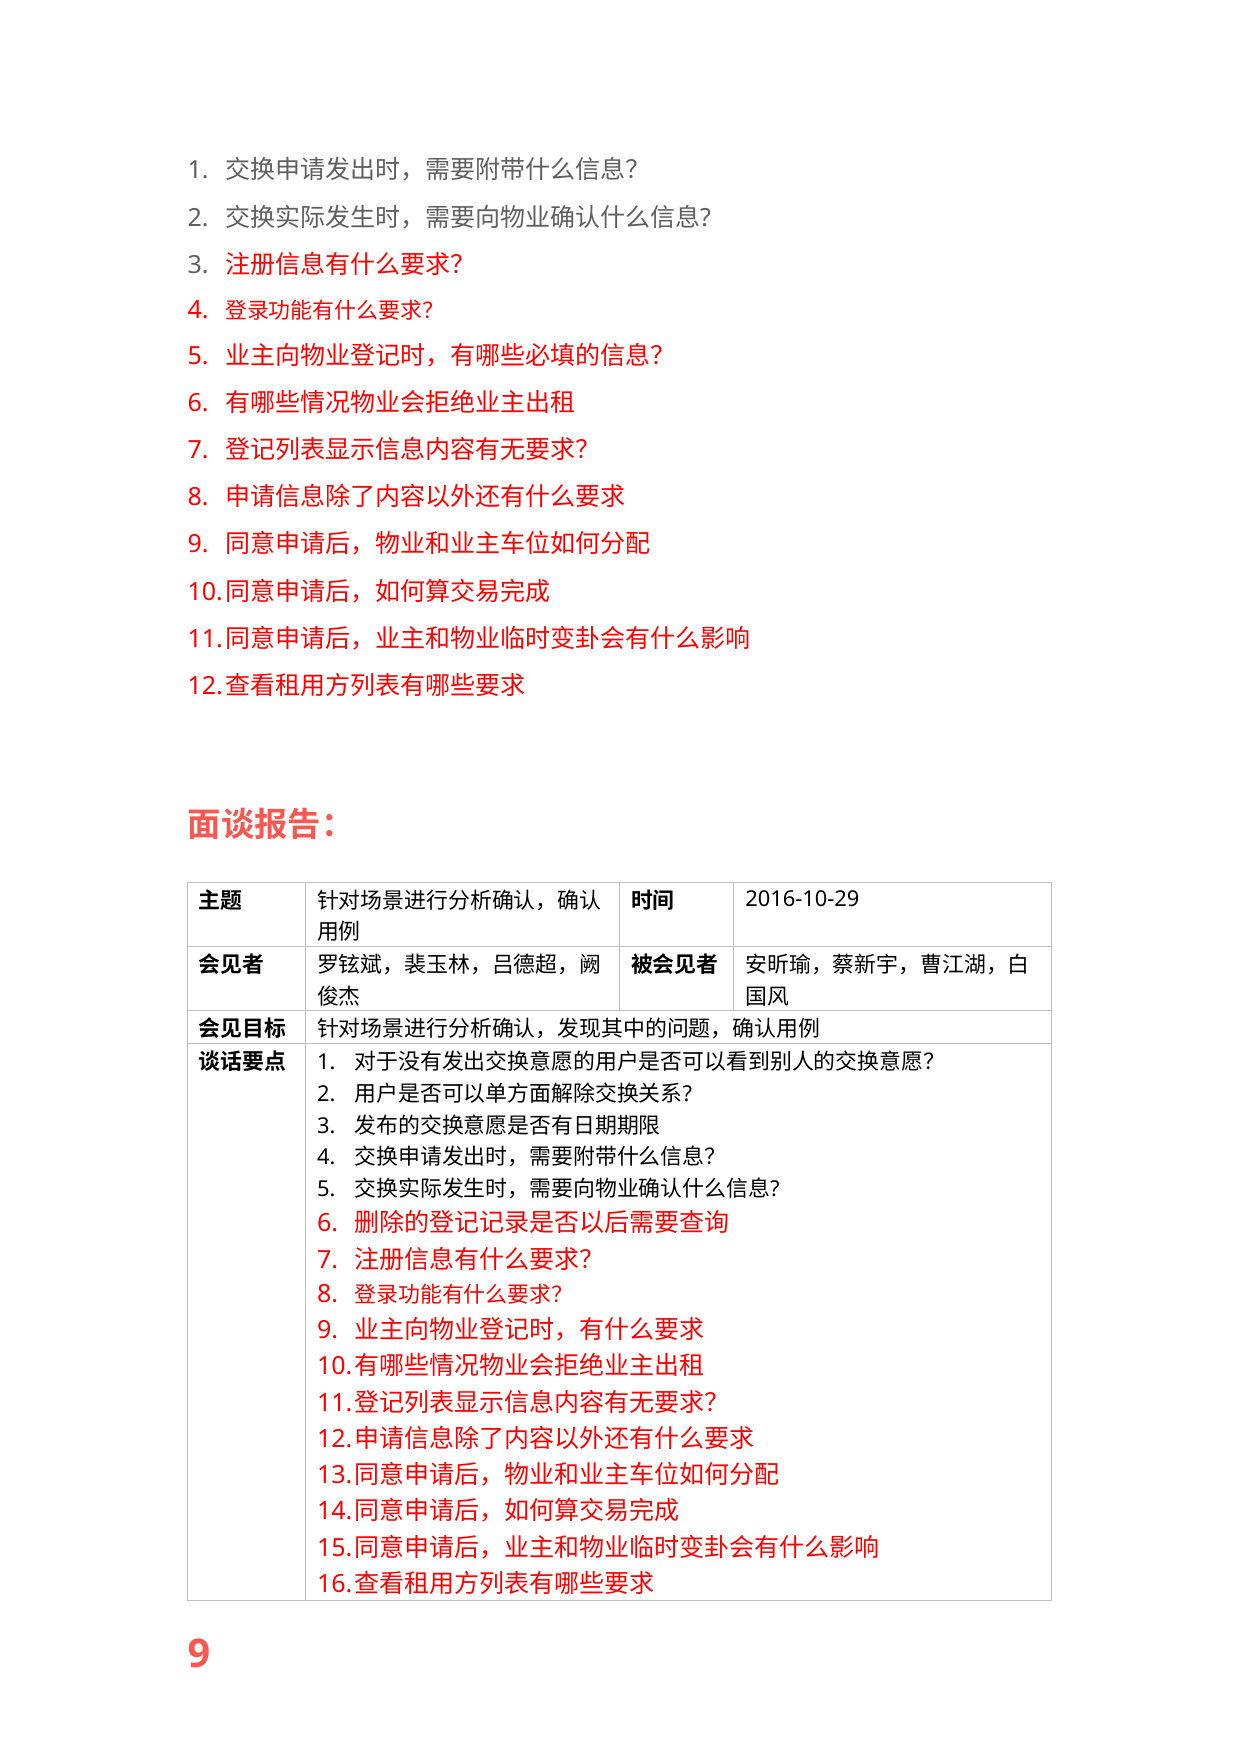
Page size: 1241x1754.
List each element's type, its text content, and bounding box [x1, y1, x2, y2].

table_header 针对场景进行分析确认，确认用例 [306, 883, 619, 946]
table_cell 会见者 [188, 947, 305, 1010]
list 同意申请后，如何算交易完成 [187, 571, 1053, 607]
list 业主向物业登记时，有哪些必填的信息？ [187, 336, 1053, 372]
table_cell 罗铉斌，裴玉林，吕德超，阙俊杰 [306, 947, 619, 1010]
table_cell 谈话要点 [188, 1044, 305, 1599]
list 注册信息有什么要求？ [187, 244, 1053, 280]
list 交换实际发生时，需要向物业确认什么信息? [187, 197, 1053, 233]
list 登记列表显示信息内容有无要求？ [187, 430, 1053, 466]
list 登录功能有什么要求？ [187, 291, 1053, 325]
list 同意申请后，物业和业主车位如何分配 [187, 524, 1053, 560]
table_header 主题 [188, 883, 305, 946]
list 交换申请发出时，需要附带什么信息？ [187, 150, 1053, 186]
table_cell 被会见者 [620, 947, 733, 1010]
list 申请信息除了内容以外还有什么要求 [187, 477, 1053, 513]
table_cell 针对场景进行分析确认，发现其中的问题，确认用例 [306, 1011, 1051, 1043]
table_cell 安昕瑜，蔡新宇，曹江湖，白国风 [734, 947, 1051, 1010]
text 面谈报告： [187, 798, 1053, 846]
list 有哪些情况物业会拒绝业主出租 [187, 383, 1053, 419]
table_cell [306, 1044, 1051, 1599]
list 查看租用方列表有哪些要求 [187, 665, 1053, 701]
table_cell 会见目标 [188, 1011, 305, 1043]
table_header 时间 [620, 883, 733, 946]
list 同意申请后，业主和物业临时变卦会有什么影响 [187, 618, 1053, 654]
table_header 2016-10-29 [734, 883, 1051, 946]
